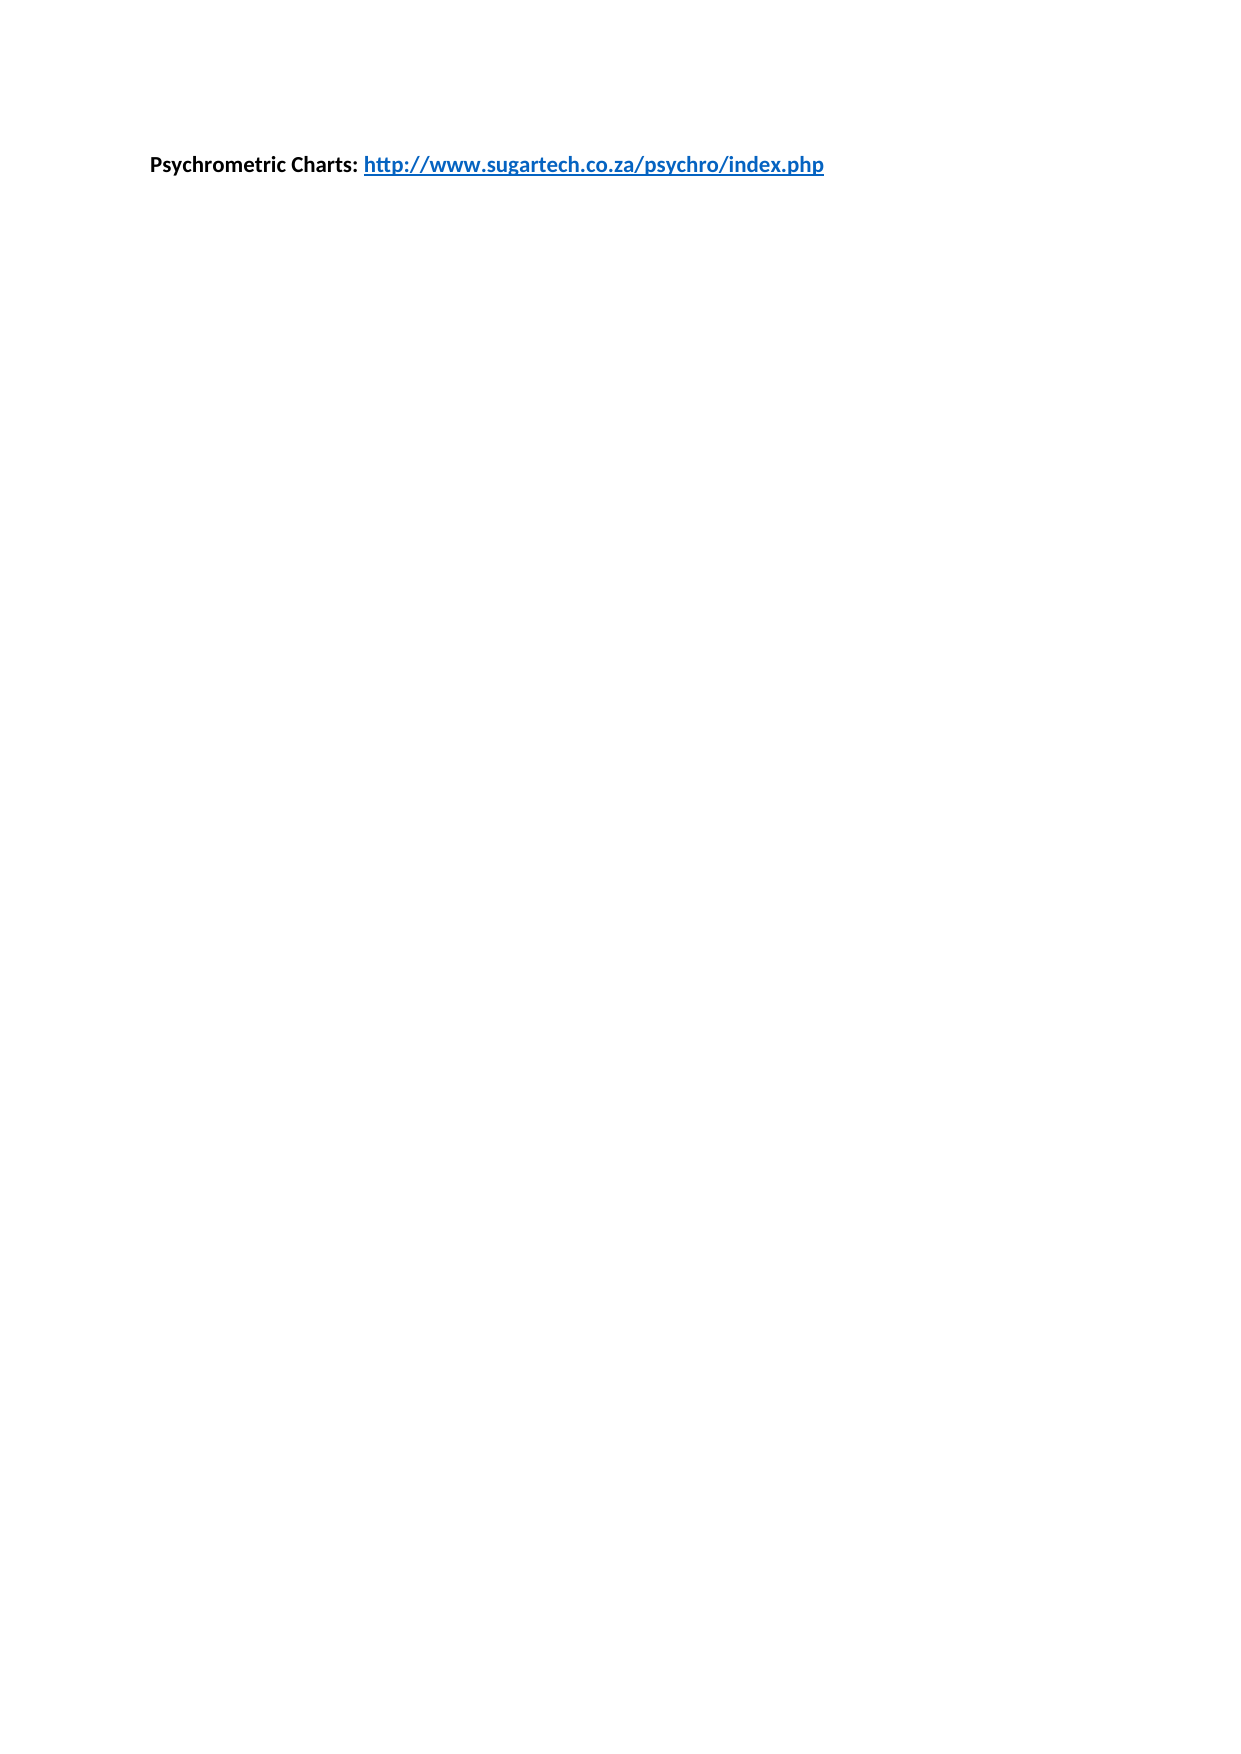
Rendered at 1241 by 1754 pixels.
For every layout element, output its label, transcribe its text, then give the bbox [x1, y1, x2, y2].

text Psychrometric Charts: http://www.sugartech.co.za/psychro/index.php [150, 150, 1090, 178]
